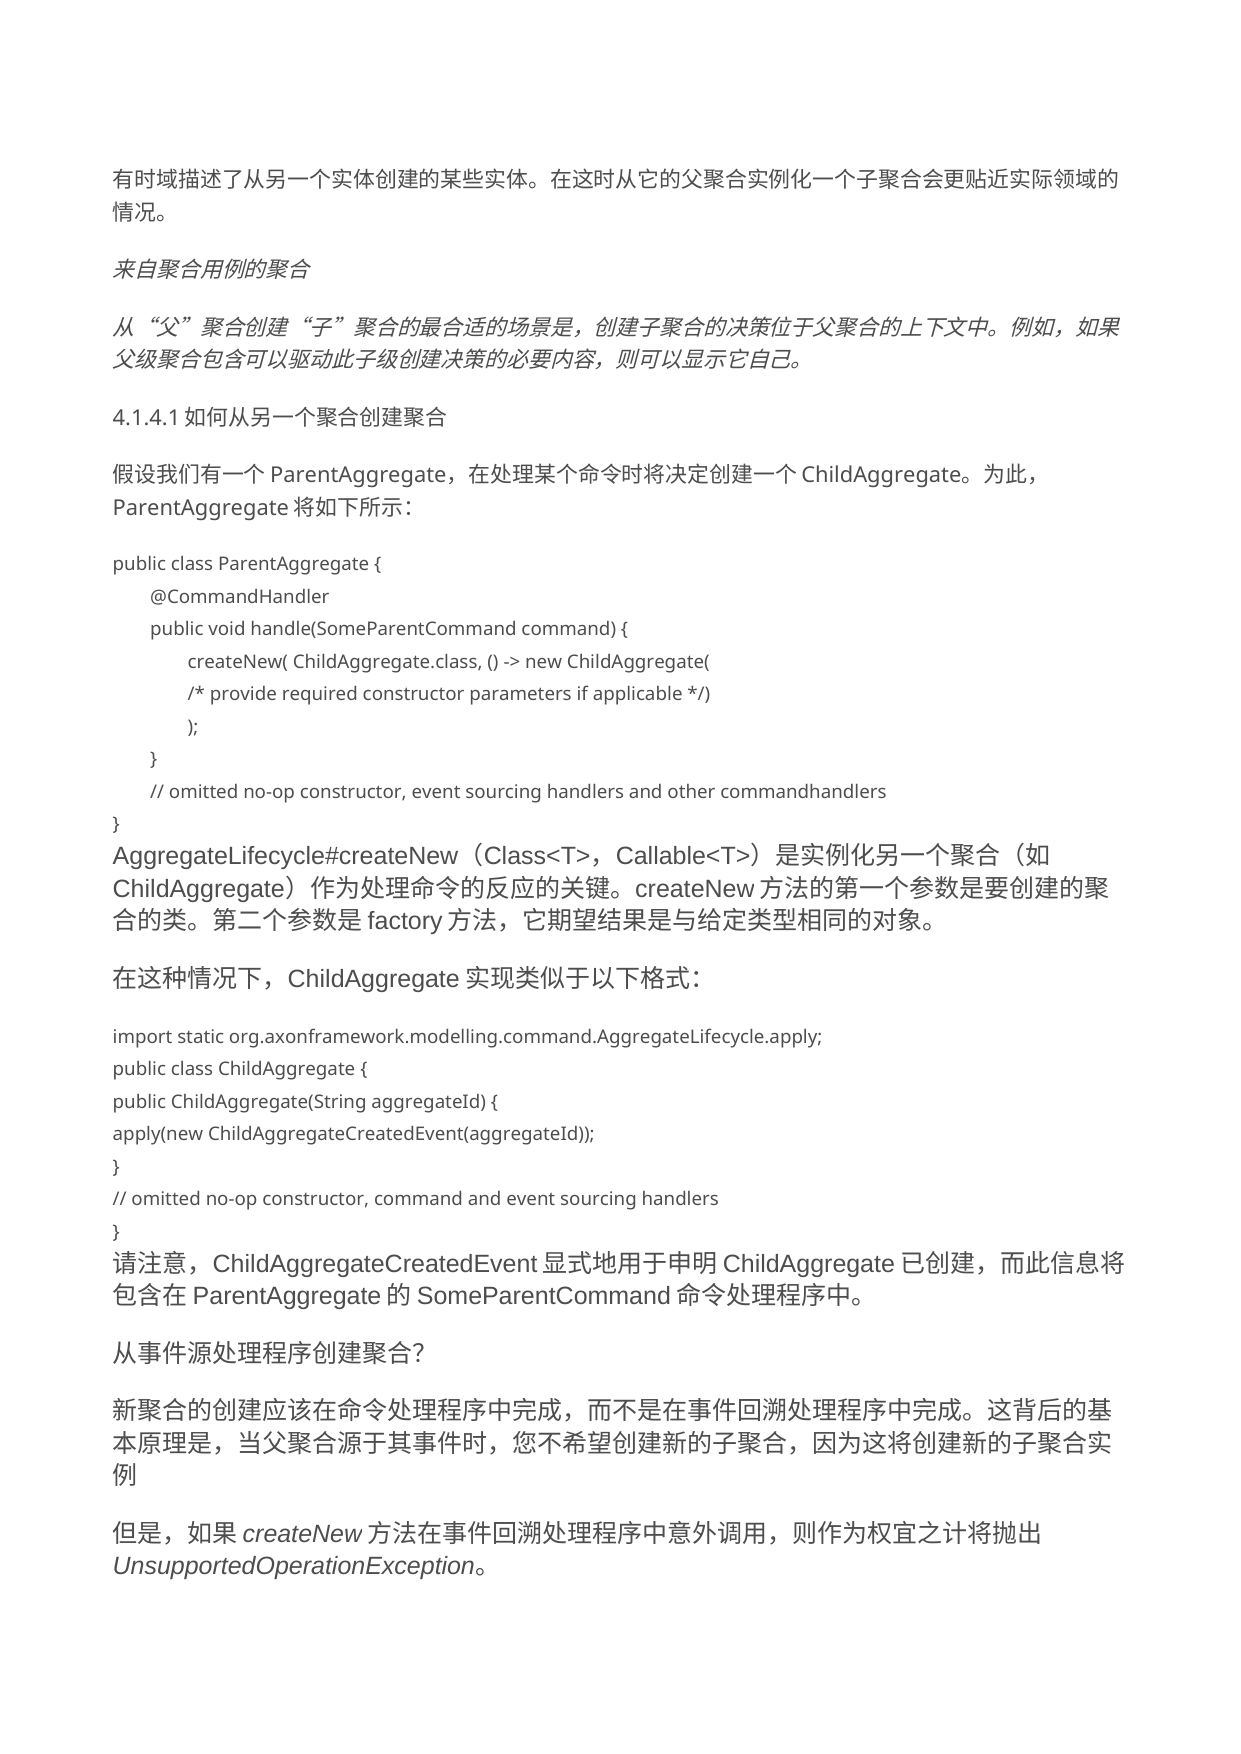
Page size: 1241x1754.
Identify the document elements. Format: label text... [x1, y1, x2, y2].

text } [112, 742, 1128, 774]
text AggregateLifecycle#createNew（Class<T>，Callable<T>）是实例化另一个聚合（如ChildAggregate）作为处理命令的反应的关键。createNew方法的第一个参数是要创建的聚合的类。第二个参数是factory方法，它期望结果是与给定类型相同的对象。 [112, 839, 1128, 937]
text } [112, 1214, 1128, 1247]
text } [112, 1149, 1128, 1182]
text public void handle(SomeParentCommand command) { [112, 612, 1128, 644]
text 在这种情况下，ChildAggregate实现类似于以下格式： [112, 962, 1128, 994]
text import static org.axonframework.modelling.command.AggregateLifecycle.apply; [112, 1019, 1128, 1052]
text public class ParentAggregate { [112, 547, 1128, 579]
text @CommandHandler [112, 579, 1128, 612]
text } [112, 807, 1128, 839]
text public class ChildAggregate { [112, 1052, 1128, 1084]
text 从事件源处理程序创建聚合？ [112, 1337, 1128, 1369]
text /* provide required constructor parameters if applicable */) [112, 677, 1128, 709]
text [112, 162, 1128, 227]
text apply(new ChildAggregateCreatedEvent(aggregateId)); [112, 1117, 1128, 1149]
text createNew( ChildAggregate.class, () -> new ChildAggregate( [112, 644, 1128, 677]
text ); [112, 709, 1128, 742]
text 但是，如果createNew方法在事件回溯处理程序中意外调用，则作为权宜之计将抛出UnsupportedOperationException。 [112, 1517, 1128, 1582]
text 假设我们有一个ParentAggregate，在处理某个命令时将决定创建一个ChildAggregate。为此，ParentAggregate将如下所示： [112, 457, 1128, 522]
text 4.1.4.1如何从另一个聚合创建聚合 [112, 399, 1128, 432]
text // omitted no-op constructor, event sourcing handlers and other commandhandlers [112, 774, 1128, 807]
text // omitted no-op constructor, command and event sourcing handlers [112, 1182, 1128, 1214]
text public ChildAggregate(String aggregateId) { [112, 1084, 1128, 1117]
text 来自聚合用例的聚合 [112, 252, 1128, 284]
text 请注意，ChildAggregateCreatedEvent显式地用于申明ChildAggregate已创建，而此信息将包含在ParentAggregate的SomeParentCommand命令处理程序中。 [112, 1247, 1128, 1312]
text 新聚合的创建应该在命令处理程序中完成，而不是在事件回溯处理程序中完成。这背后的基本原理是，当父聚合源于其事件时，您不希望创建新的子聚合，因为这将创建新的子聚合实例 [112, 1394, 1128, 1492]
text 从“父”聚合创建“子”聚合的最合适的场景是，创建子聚合的决策位于父聚合的上下文中。例如，如果父级聚合包含可以驱动此子级创建决策的必要内容，则可以显示它自己。 [112, 309, 1128, 374]
